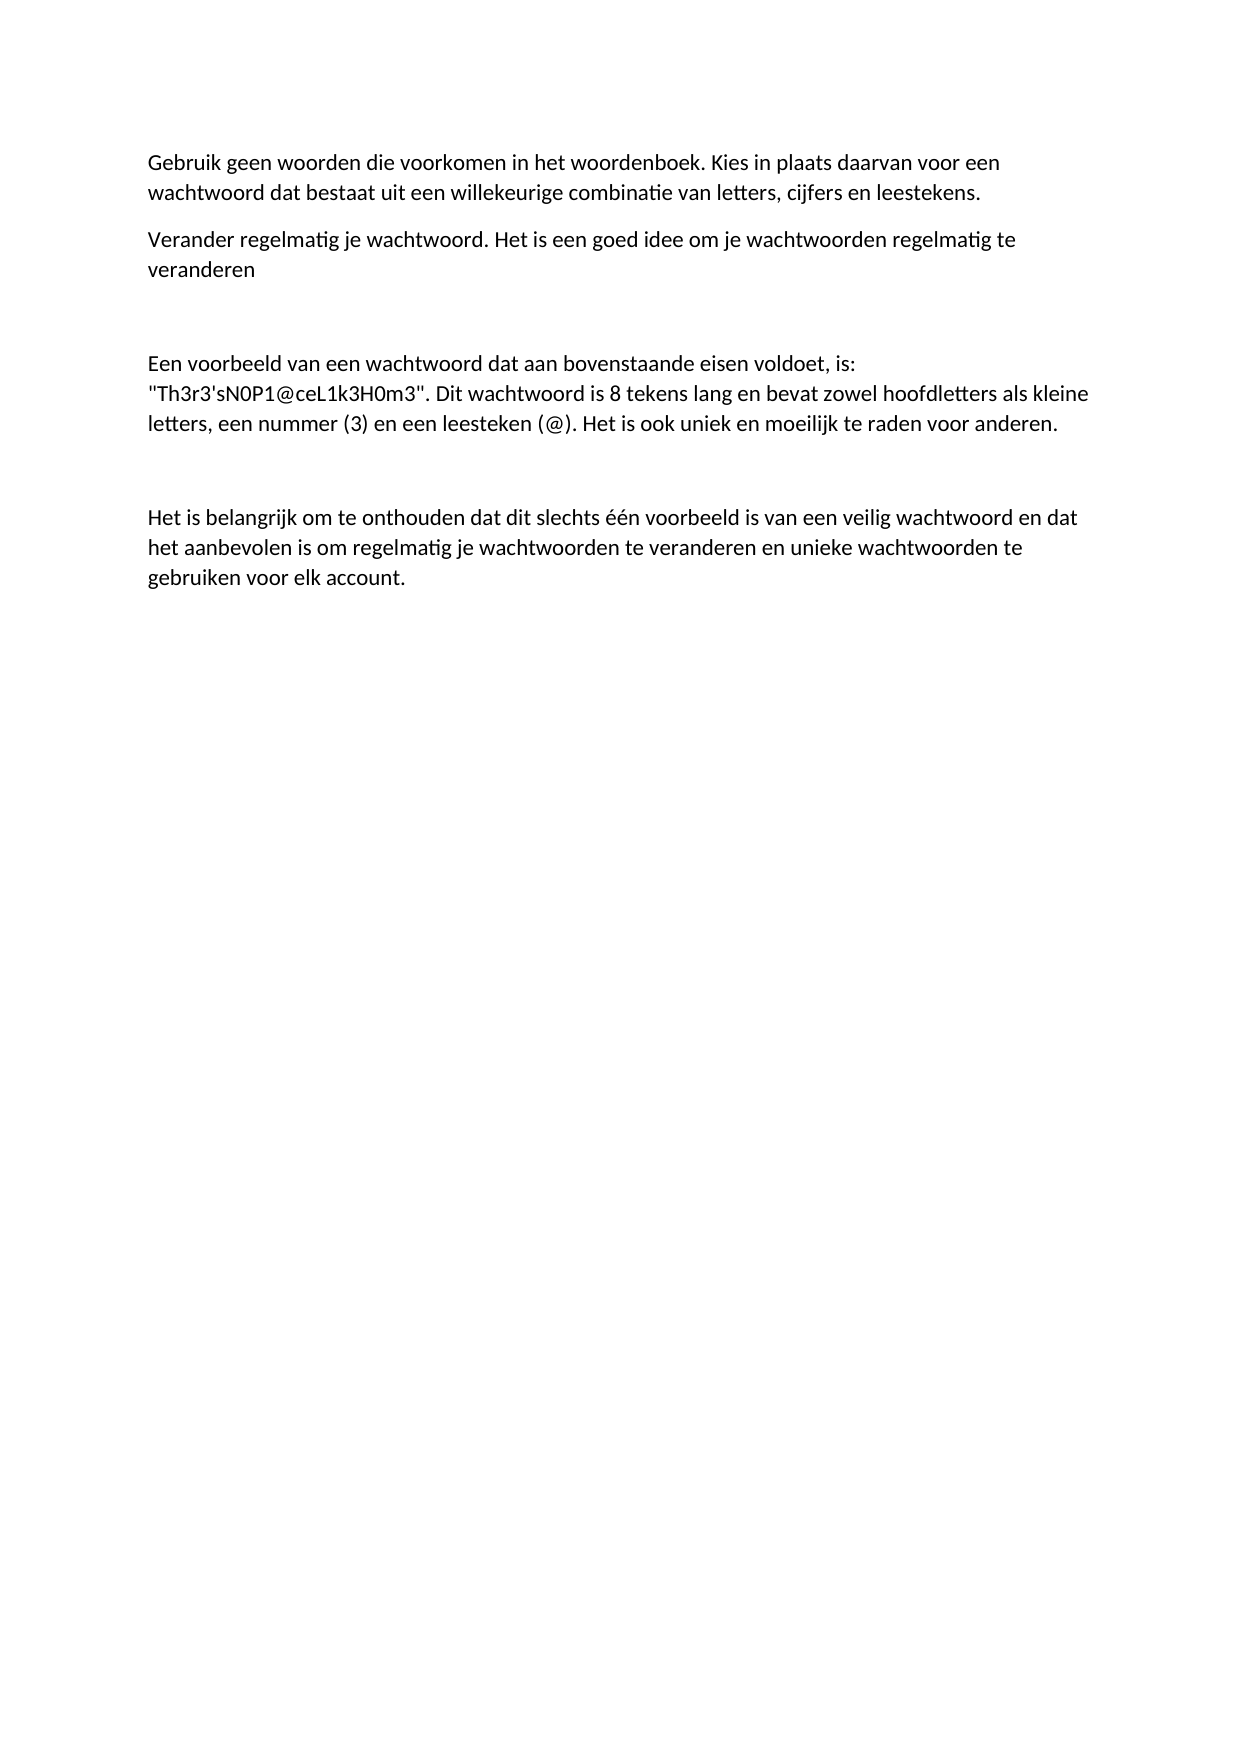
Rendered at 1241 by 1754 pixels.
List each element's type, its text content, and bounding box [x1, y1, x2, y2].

text Verander regelmatig je wachtwoord. Het is een goed idee om je wachtwoorden regelmatig te veranderen [148, 225, 1093, 283]
text Het is belangrijk om te onthouden dat dit slechts één voorbeeld is van een veilig wachtwoord en dat het aanbevolen is om regelmatig je wachtwoorden te veranderen en unieke wachtwoorden te gebruiken voor elk account. [148, 503, 1093, 591]
text Gebruik geen woorden die voorkomen in het woordenboek. Kies in plaats daarvan voor een wachtwoord dat bestaat uit een willekeurige combinatie van letters, cijfers en leestekens. [148, 148, 1093, 206]
text Een voorbeeld van een wachtwoord dat aan bovenstaande eisen voldoet, is: "Th3r3'sN0P1@ceL1k3H0m3". Dit wachtwoord is 8 tekens lang en bevat zowel hoofdletters als kleine letters, een nummer (3) en een leesteken (@). Het is ook uniek en moeilijk te raden voor anderen. [148, 349, 1093, 437]
